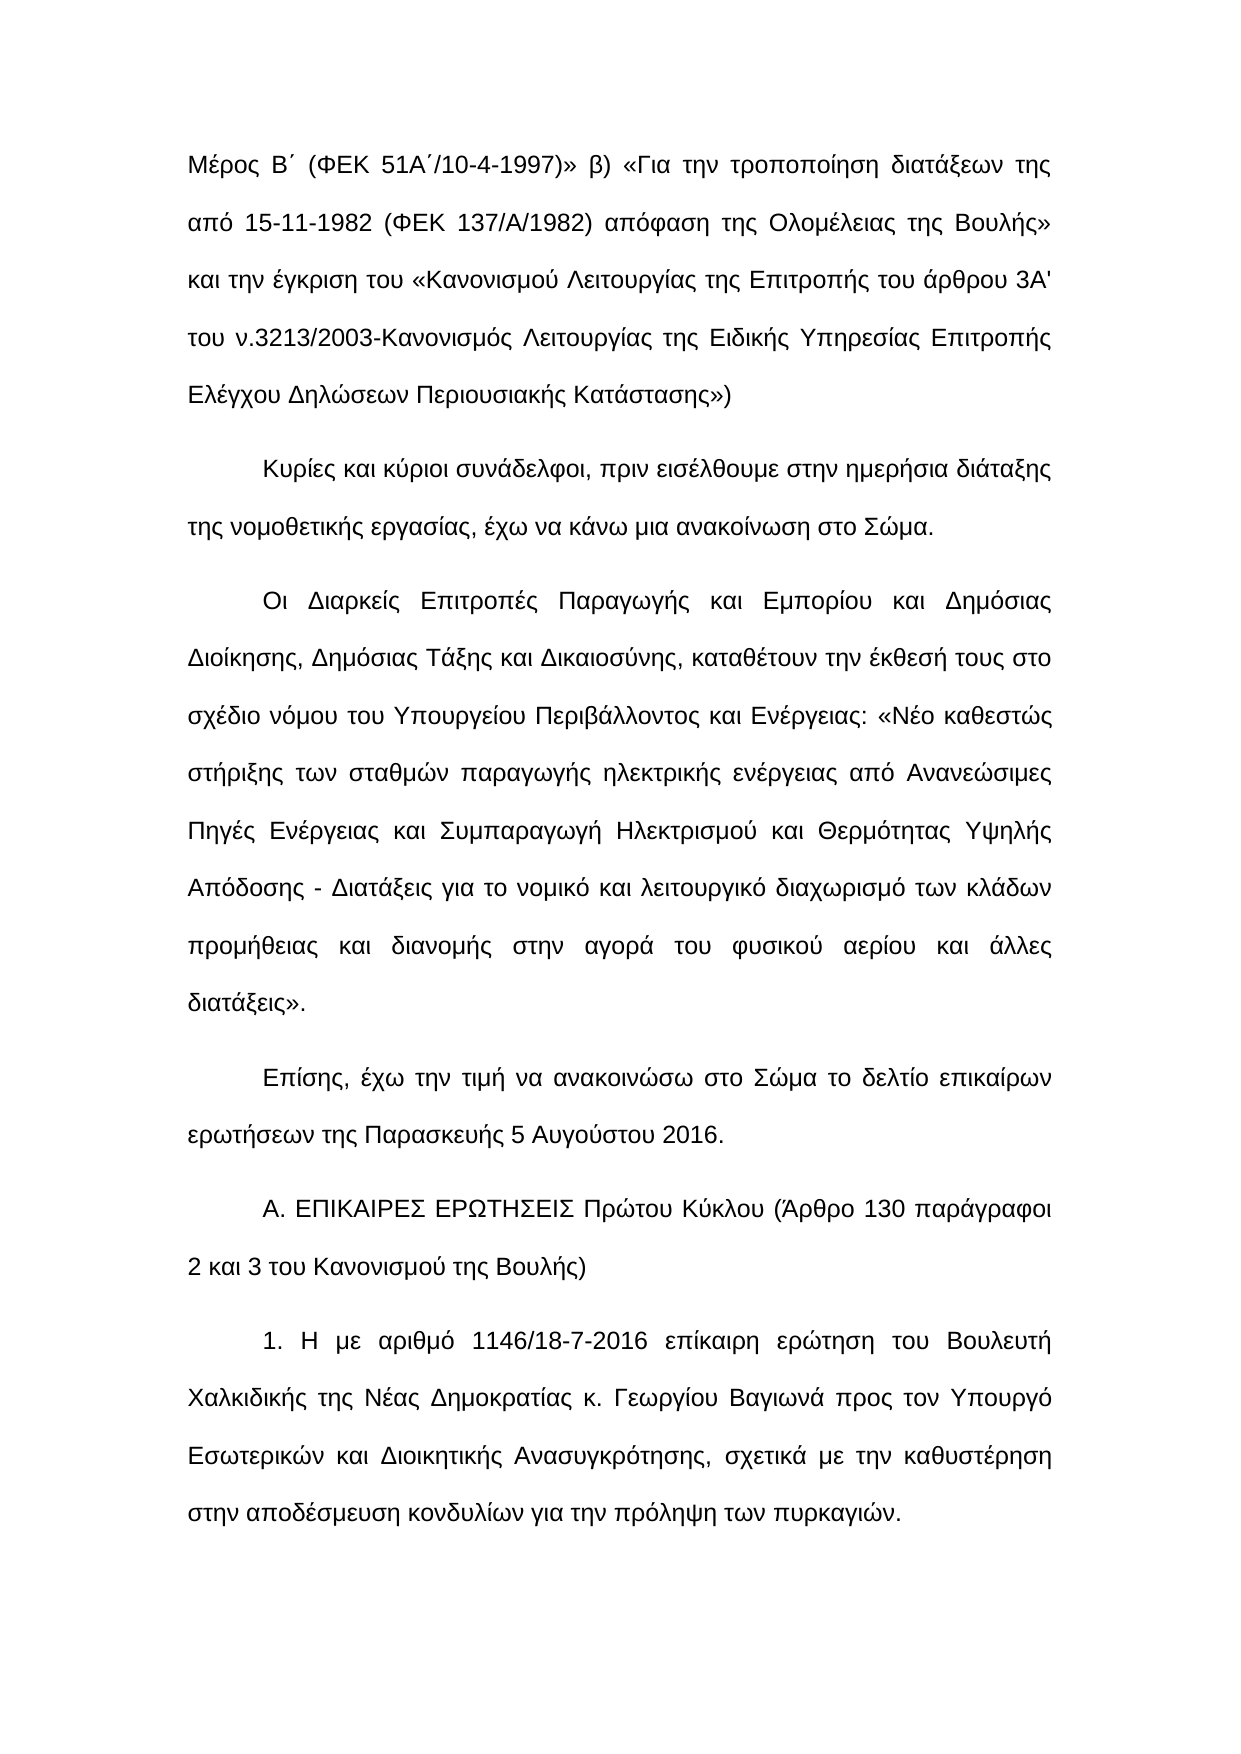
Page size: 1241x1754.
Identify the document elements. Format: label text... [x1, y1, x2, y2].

text 1. Η με αριθμό 1146/18-7-2016 επίκαιρη ερώτηση του Βουλευτή Χαλκιδικής της Νέας Δημοκρατίας κ. Γεωργίου Βαγιωνά προς τον Υπουργό Εσωτερικών και Διοικητικής Ανασυγκρότησης, σχετικά με την καθυστέρηση στην αποδέσμευση κονδυλίων για την πρόληψη των πυρκαγιών. [187, 1326, 1053, 1527]
text Επίσης, έχω την τιμή να ανακοινώσω στο Σώμα το δελτίο επικαίρων ερωτήσεων της Παρασκευής 5 Αυγούστου 2016. [187, 1062, 1053, 1149]
text Κυρίες και κύριοι συνάδελφοι, πριν εισέλθουμε στην ημερήσια διάταξης της νομοθετικής εργασίας, έχω να κάνω μια ανακοίνωση στο Σώμα. [187, 454, 1053, 540]
text Οι Διαρκείς Επιτροπές Παραγωγής και Εμπορίου και Δημόσιας Διοίκησης, Δημόσιας Τάξης και Δικαιοσύνης, καταθέτουν την έκθεσή τους στο σχέδιο νόμου του Υπουργείου Περιβάλλοντος και Ενέργειας: «Νέο καθεστώς στήριξης των σταθμών παραγωγής ηλεκτρικής ενέργειας από Ανανεώσιμες Πηγές Ενέργειας και Συμπαραγωγή Ηλεκτρισμού και Θερμότητας Υψηλής Απόδοσης - Διατάξεις για το νομικό και λειτουργικό διαχωρισμό των κλάδων προμήθειας και διανομής στην αγορά του φυσικού αερίου και άλλες διατάξεις». [187, 586, 1053, 1017]
text Α. ΕΠΙΚΑΙΡΕΣ ΕΡΩΤΗΣΕΙΣ Πρώτου Κύκλου (Άρθρο 130 παράγραφοι 2 και 3 του Κανονισμού της Βουλής) [187, 1194, 1053, 1280]
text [187, 150, 1053, 409]
